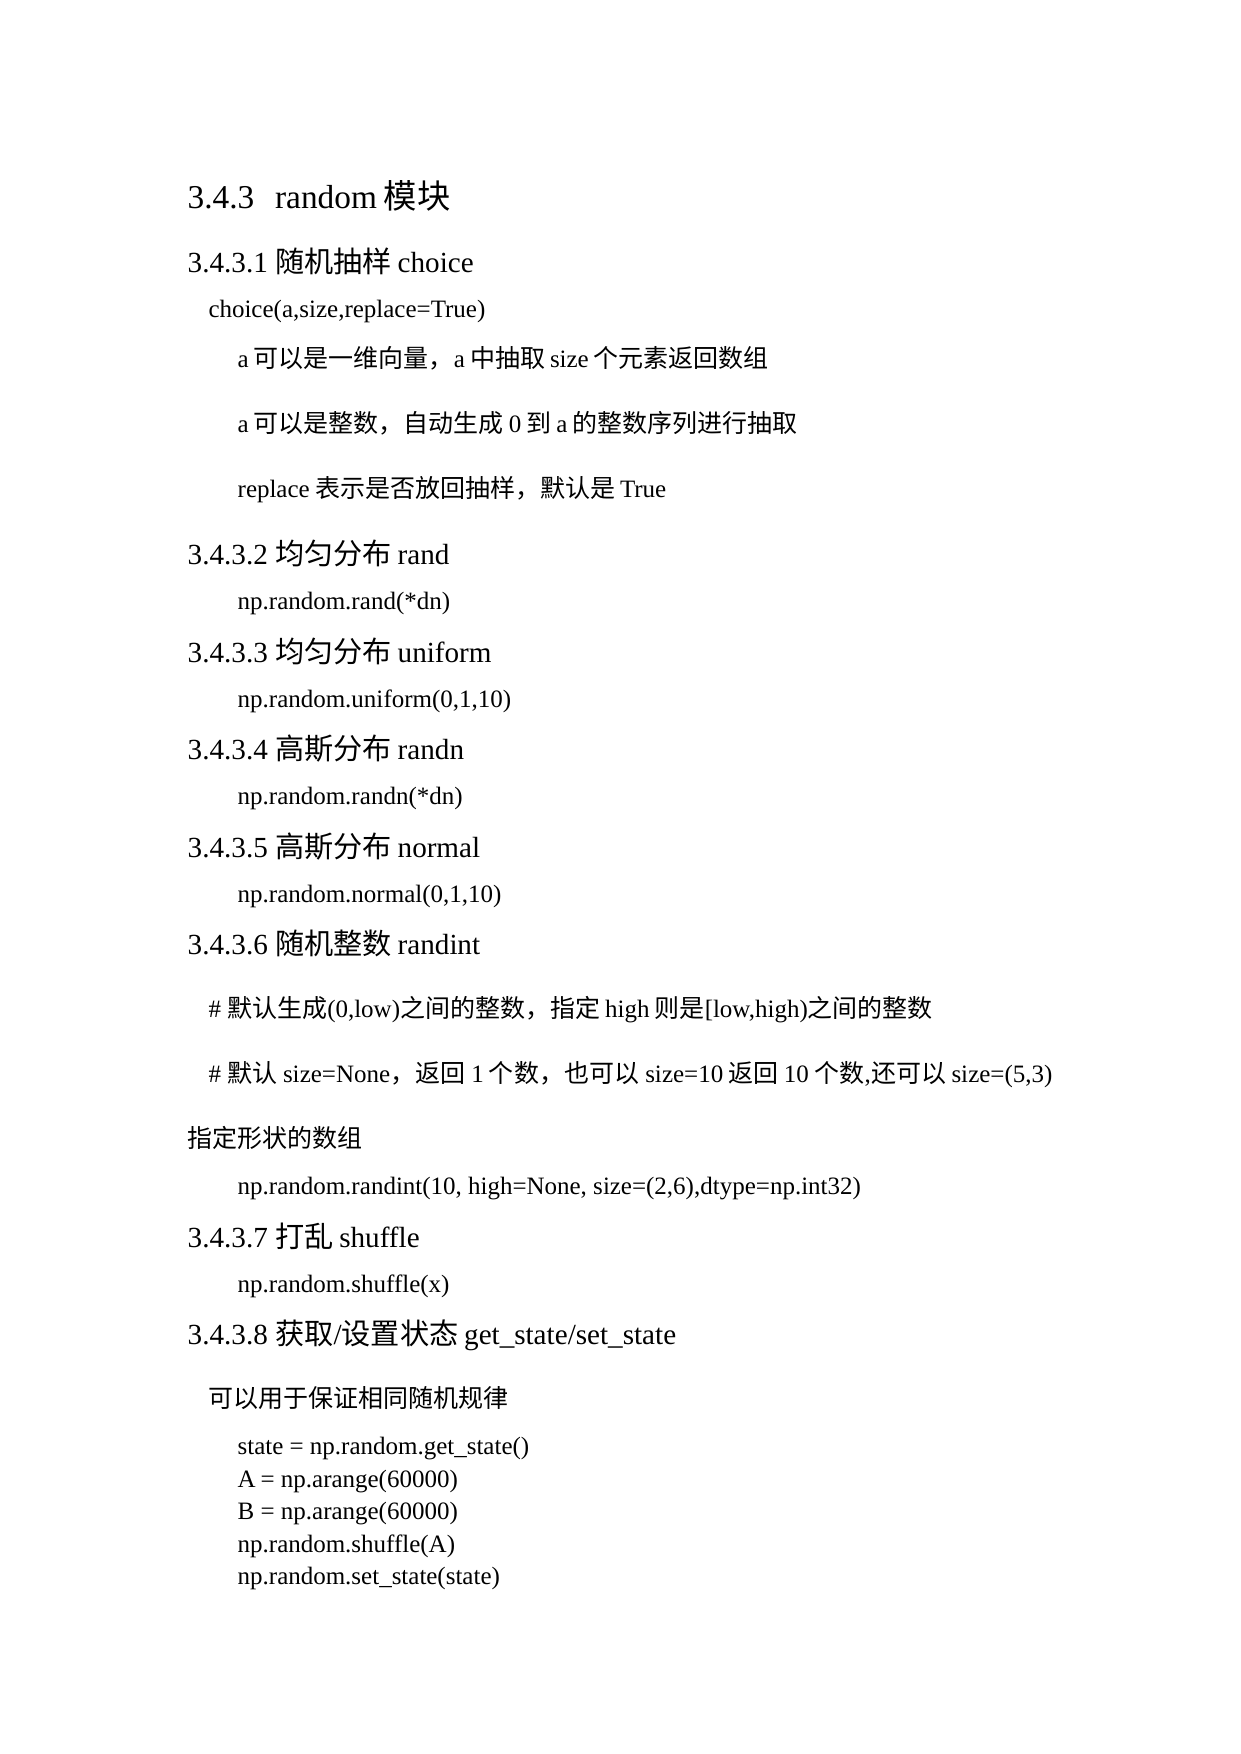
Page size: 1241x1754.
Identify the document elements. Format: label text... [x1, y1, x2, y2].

text np.random.shuffle(x) [187, 1267, 1053, 1299]
text choice(a,size,replace=True) [187, 292, 1053, 324]
text # 默认生成(0,low)之间的整数，指定high则是[low,high)之间的整数 [187, 974, 1053, 1039]
text np.random.uniform(0,1,10) [187, 682, 1053, 714]
text np.random.randn(*dn) [187, 779, 1053, 812]
subtitle random模块 [187, 162, 1053, 227]
text replace表示是否放回抽样，默认是True [187, 454, 1053, 519]
text B = np.arange(60000) [187, 1494, 1053, 1527]
subtitle 打乱shuffle [187, 1202, 1053, 1267]
subtitle 随机抽样choice [187, 227, 1053, 292]
subtitle 均匀分布uniform [187, 617, 1053, 682]
text np.random.set_state(state) [187, 1559, 1053, 1592]
subtitle 均匀分布rand [187, 519, 1053, 584]
text np.random.normal(0,1,10) [187, 877, 1053, 909]
text state = np.random.get_state() [187, 1429, 1053, 1462]
text np.random.shuffle(A) [187, 1527, 1053, 1559]
text # 默认size=None，返回1个数，也可以size=10返回10个数,还可以size=(5,3)指定形状的数组 [187, 1039, 1053, 1169]
text a可以是整数，自动生成0到a的整数序列进行抽取 [187, 389, 1053, 454]
text np.random.randint(10, high=None, size=(2,6),dtype=np.int32) [187, 1169, 1053, 1202]
subtitle 随机整数randint [187, 909, 1053, 974]
text A = np.arange(60000) [187, 1462, 1053, 1494]
subtitle 高斯分布normal [187, 812, 1053, 877]
subtitle 获取/设置状态get_state/set_state [187, 1299, 1053, 1364]
text np.random.rand(*dn) [187, 584, 1053, 617]
subtitle 高斯分布randn [187, 714, 1053, 779]
text 可以用于保证相同随机规律 [187, 1364, 1053, 1429]
text a可以是一维向量，a中抽取size个元素返回数组 [187, 324, 1053, 389]
